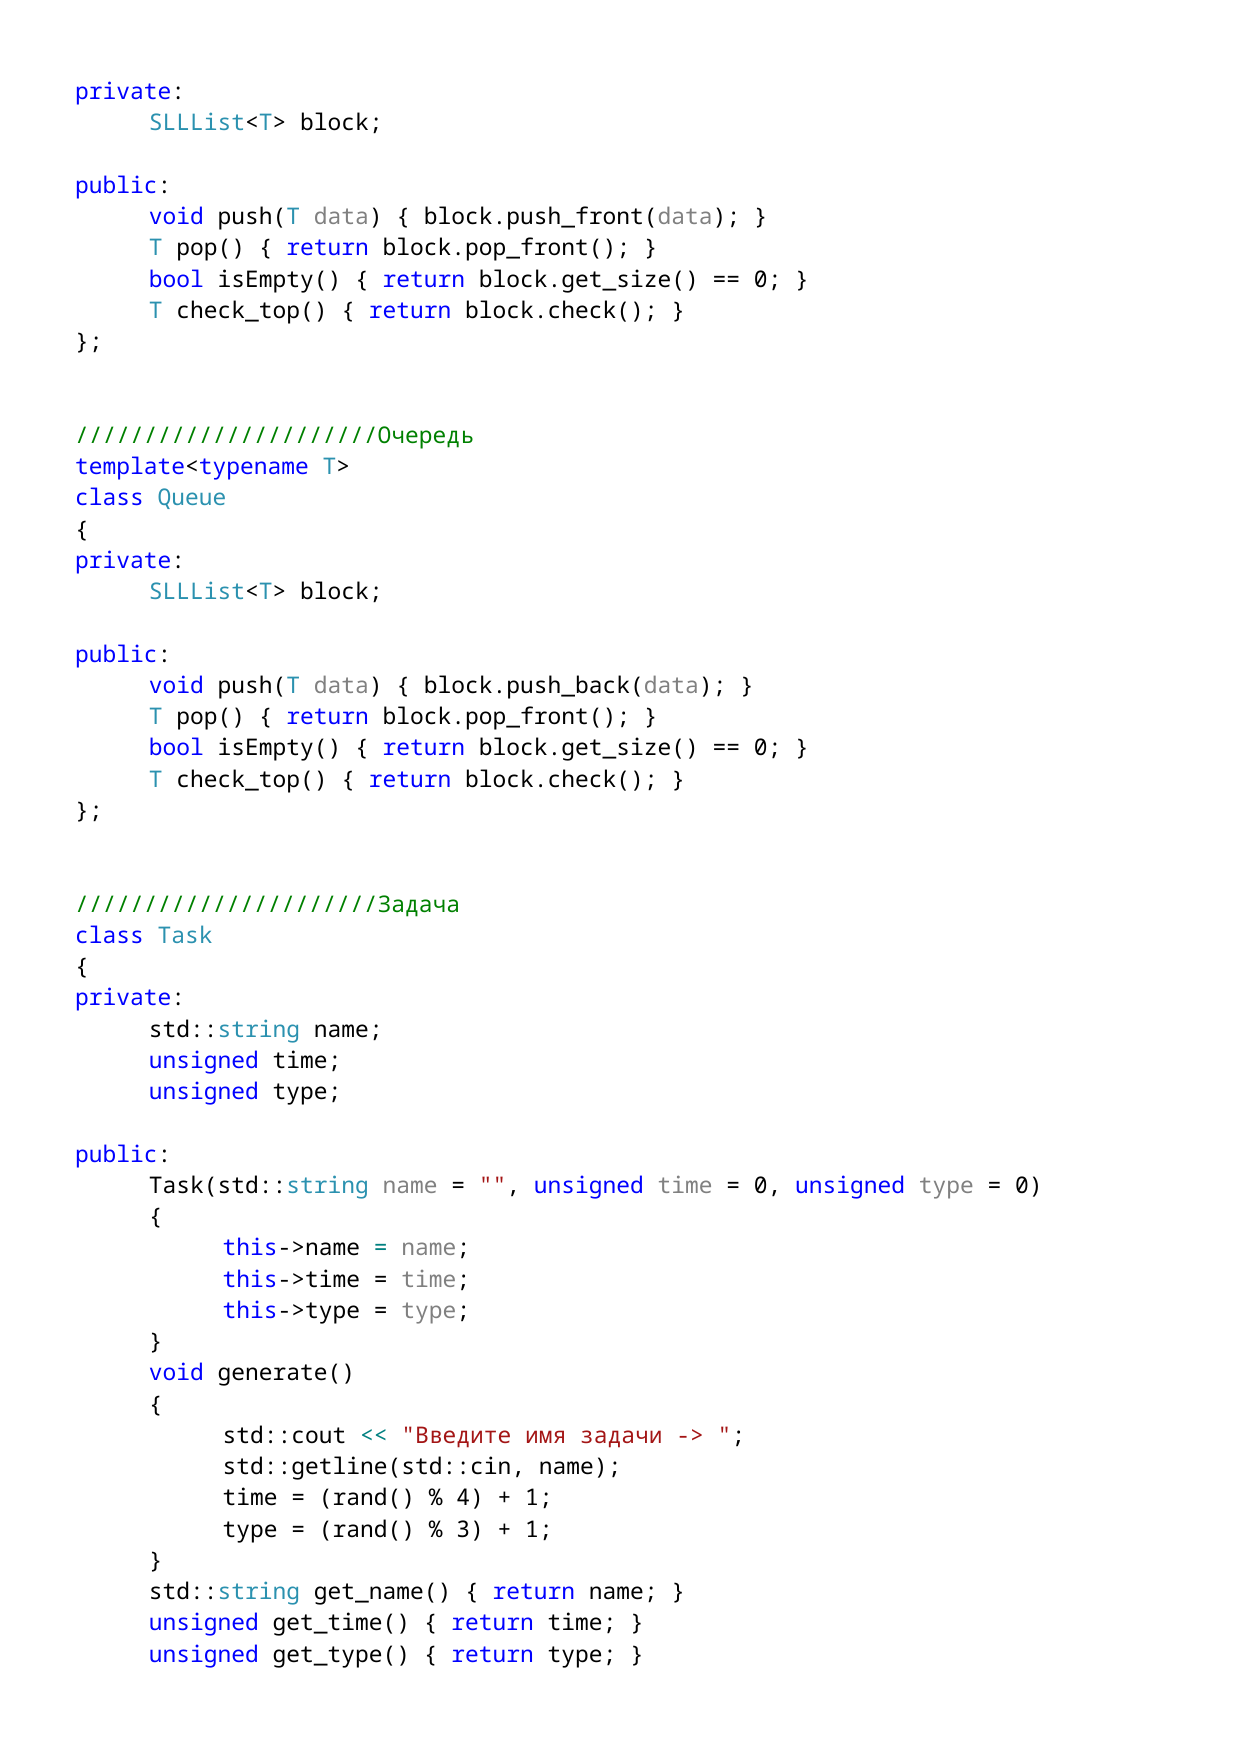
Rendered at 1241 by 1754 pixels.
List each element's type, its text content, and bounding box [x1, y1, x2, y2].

text { [75, 1200, 1165, 1231]
text class Queue [75, 481, 1165, 512]
text this->type = type; [75, 1294, 1165, 1325]
text unsigned get_type() { return type; } [75, 1637, 1165, 1669]
text class Task [75, 919, 1165, 950]
text Task(std::string name = "", unsigned time = 0, unsigned type = 0) [75, 1169, 1165, 1200]
text }; [75, 325, 1165, 356]
text public: [75, 637, 1165, 669]
text type = (rand() % 3) + 1; [75, 1512, 1165, 1544]
text bool isEmpty() { return block.get_size() == 0; } [75, 262, 1165, 294]
text } [75, 1325, 1165, 1356]
text public: [75, 1137, 1165, 1169]
text T pop() { return block.pop_front(); } [75, 700, 1165, 731]
text unsigned type; [75, 1075, 1165, 1106]
text private: [75, 75, 1165, 106]
text T check_top() { return block.check(); } [75, 294, 1165, 325]
text void push(T data) { block.push_front(data); } [75, 200, 1165, 231]
text { [75, 950, 1165, 981]
text public: [75, 169, 1165, 200]
text std::getline(std::cin, name); [75, 1450, 1165, 1481]
text unsigned time; [75, 1044, 1165, 1075]
text private: [75, 981, 1165, 1012]
text T pop() { return block.pop_front(); } [75, 231, 1165, 262]
text private: [75, 544, 1165, 575]
text { [75, 1387, 1165, 1419]
text template<typename T> [75, 450, 1165, 481]
text //////////////////////Очередь [75, 419, 1165, 450]
text this->time = time; [75, 1262, 1165, 1294]
text }; [75, 794, 1165, 825]
text this->name = name; [75, 1231, 1165, 1262]
text bool isEmpty() { return block.get_size() == 0; } [75, 731, 1165, 762]
text std::string name; [75, 1012, 1165, 1044]
text } [75, 1544, 1165, 1575]
text //////////////////////Задача [75, 887, 1165, 919]
text { [75, 512, 1165, 544]
text time = (rand() % 4) + 1; [75, 1481, 1165, 1512]
text unsigned get_time() { return time; } [75, 1606, 1165, 1637]
text SLLList<T> block; [75, 575, 1165, 606]
text void push(T data) { block.push_back(data); } [75, 669, 1165, 700]
text T check_top() { return block.check(); } [75, 762, 1165, 794]
text std::cout << "Введите имя задачи -> "; [75, 1419, 1165, 1450]
text std::string get_name() { return name; } [75, 1575, 1165, 1606]
text void generate() [75, 1356, 1165, 1387]
text SLLList<T> block; [75, 106, 1165, 137]
